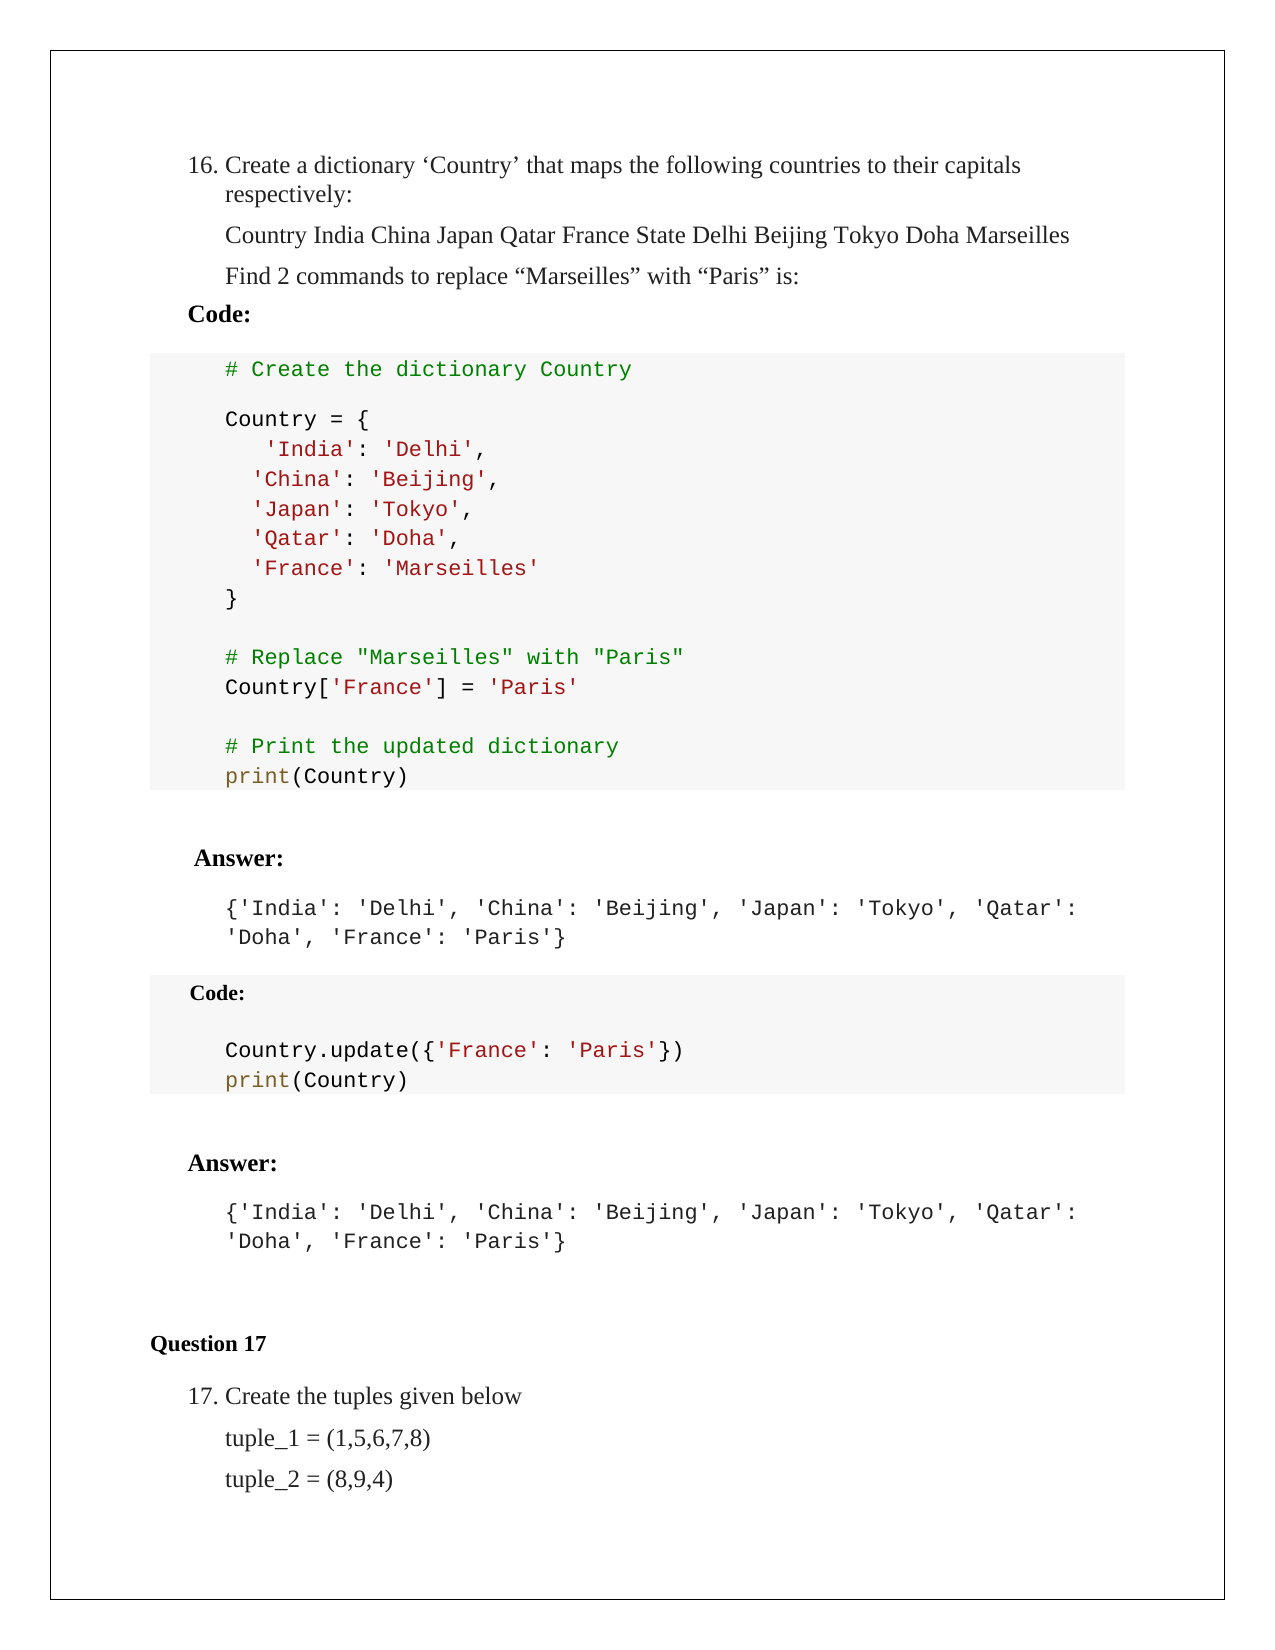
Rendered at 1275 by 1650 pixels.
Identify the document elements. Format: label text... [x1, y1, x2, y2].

text } [150, 582, 1125, 612]
text print(Country) [150, 760, 1125, 790]
text Question 17 [150, 1330, 1125, 1357]
text Code: [187, 299, 1125, 328]
text 'India': 'Delhi', [150, 433, 1125, 463]
text Answer: [187, 1148, 1125, 1176]
text Country['France'] = 'Paris' [150, 671, 1125, 701]
text tuple_2 = (8,9,4) [225, 1464, 1125, 1493]
text {'India': 'Delhi', 'China': 'Beijing', 'Japan': 'Tokyo', 'Qatar': 'Doha', 'France': 'Paris'} [225, 897, 1125, 951]
text 'China': 'Beijing', [150, 463, 1125, 493]
text print(Country) [150, 1064, 1125, 1094]
text 'Japan': 'Tokyo', [150, 493, 1125, 522]
text Answer: [187, 843, 1125, 872]
list Create a dictionary ‘Country’ that maps the following countries to their capitals respectively: [187, 150, 1125, 207]
text Country.update({'France': 'Paris'}) [150, 1034, 1125, 1064]
text Country = { [150, 404, 1125, 433]
text Country India China Japan Qatar France State Delhi Beijing Tokyo Doha Marseilles [225, 220, 1125, 249]
text Find 2 commands to replace “Marseilles” with “Paris” is: [225, 261, 1125, 290]
text # Print the updated dictionary [150, 730, 1125, 760]
text # Create the dictionary Country [150, 353, 1125, 383]
text {'India': 'Delhi', 'China': 'Beijing', 'Japan': 'Tokyo', 'Qatar': 'Doha', 'France': 'Paris'} [225, 1202, 1125, 1255]
text 'France': 'Marseilles' [150, 552, 1125, 582]
text 'Qatar': 'Doha', [150, 522, 1125, 552]
list Create the tuples given below [187, 1381, 1125, 1410]
text # Replace "Marseilles" with "Paris" [150, 641, 1125, 671]
text tuple_1 = (1,5,6,7,8) [225, 1423, 1125, 1451]
text Code: [150, 975, 1125, 1005]
